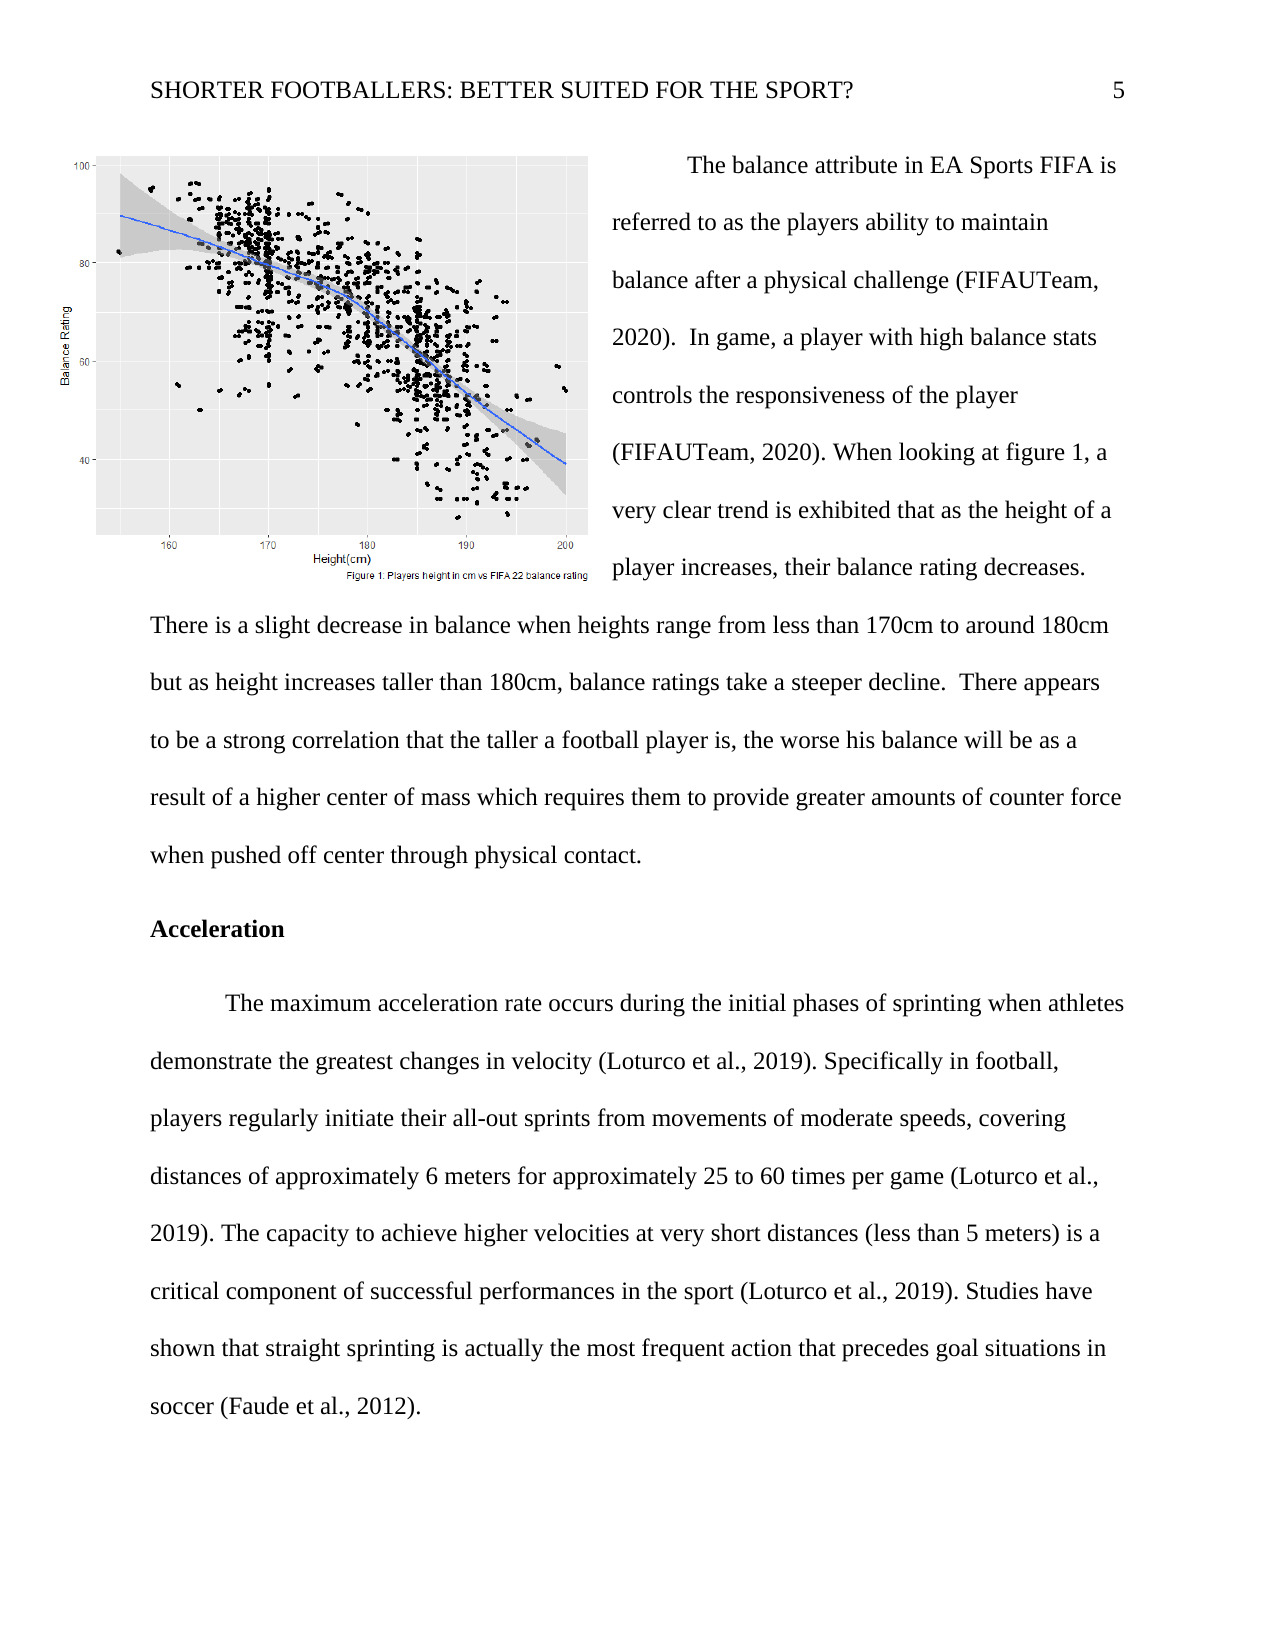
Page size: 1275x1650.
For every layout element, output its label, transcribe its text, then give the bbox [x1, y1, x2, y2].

text The maximum acceleration rate occurs during the initial phases of sprinting when athletes demonstrate the greatest changes in velocity (Loturco et al., 2019). Specifically in football, players regularly initiate their all-out sprints from movements of moderate speeds, covering distances of approximately 6 meters for approximately 25 to 60 times per game (Loturco et al., 2019). The capacity to achieve higher velocities at very short distances (less than 5 meters) is a critical component of successful performances in the sport (Loturco et al., 2019). Studies have shown that straight sprinting is actually the most frequent action that precedes goal situations in soccer (Faude et al., 2012). [150, 988, 1125, 1419]
text Acceleration [150, 914, 1125, 943]
picture [53, 151, 593, 586]
